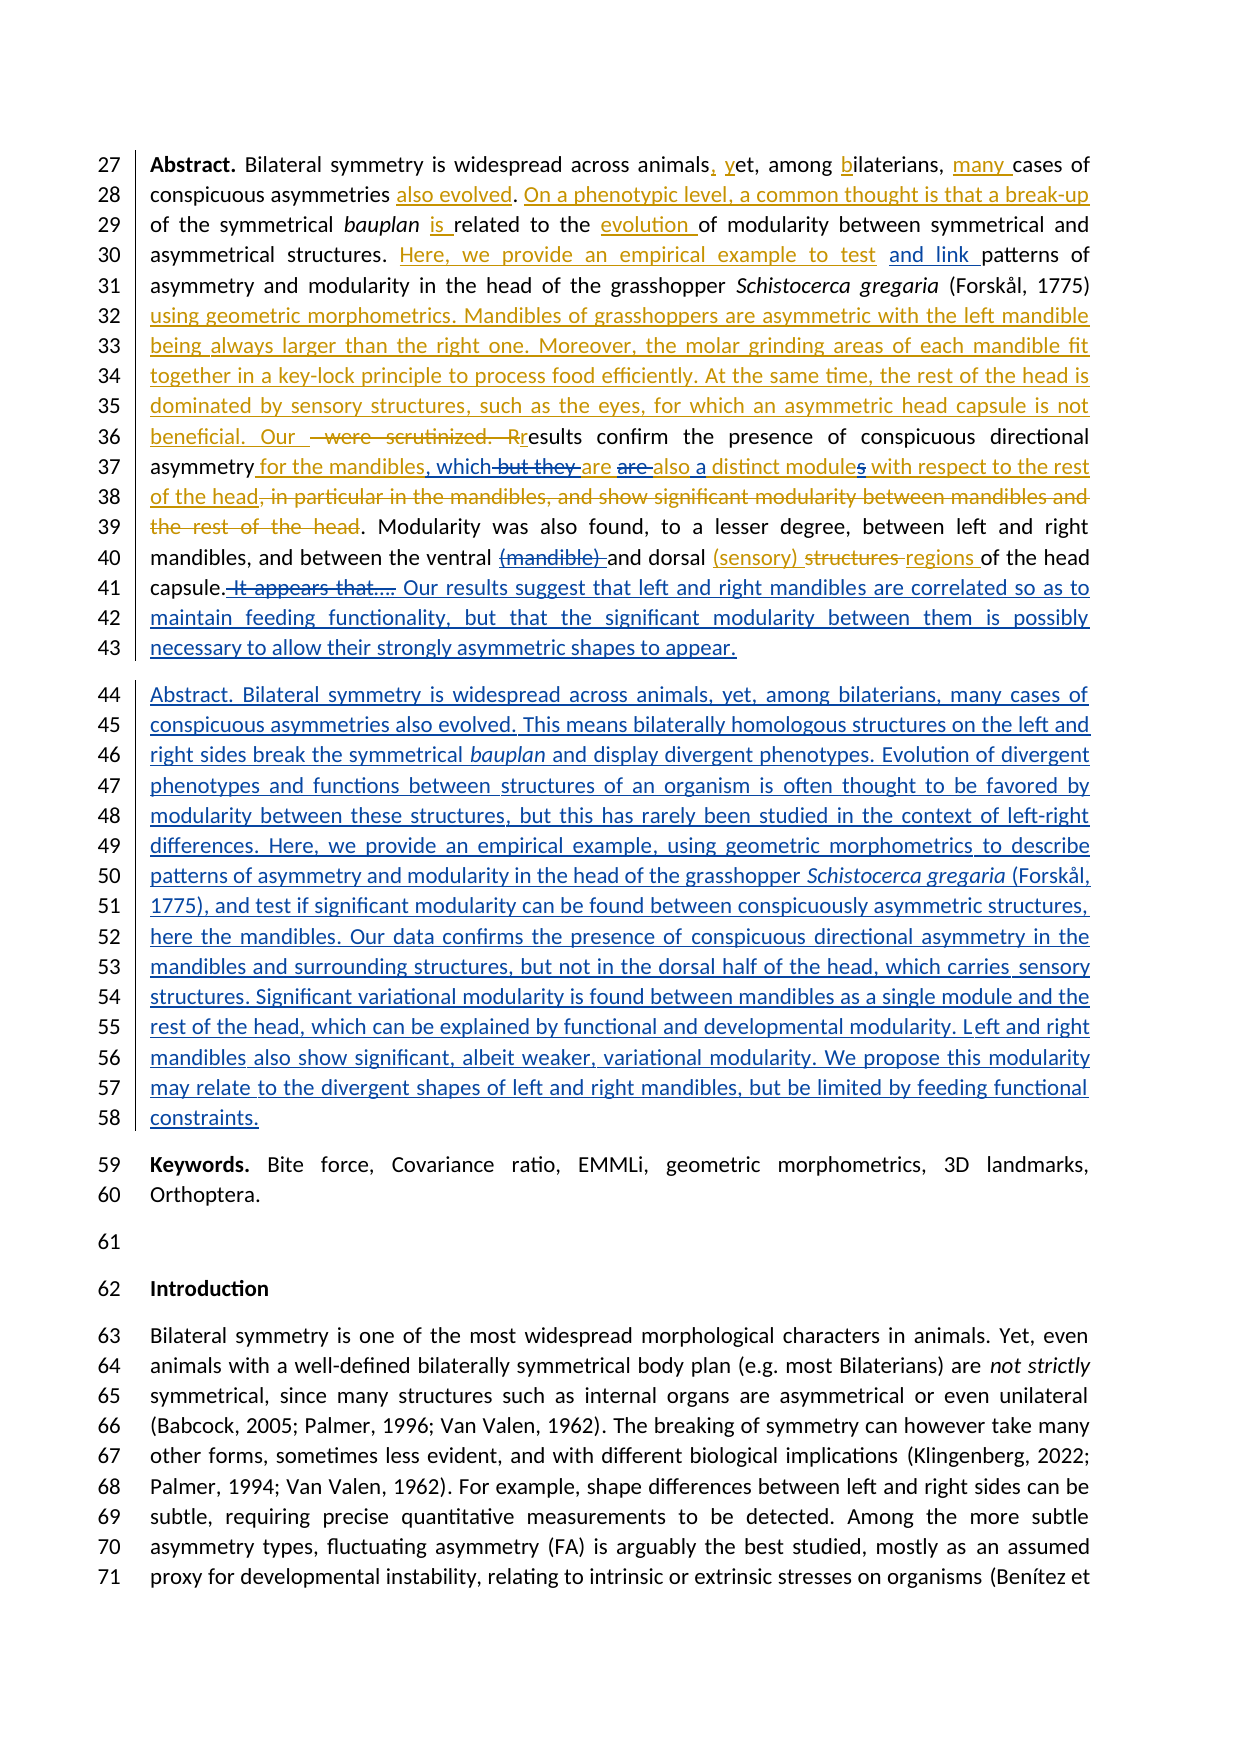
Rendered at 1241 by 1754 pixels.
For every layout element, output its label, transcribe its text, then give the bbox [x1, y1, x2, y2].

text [150, 1321, 1090, 1591]
text Keywords. Bite force, Covariance ratio, EMMLi, geometric morphometrics, 3D landmarks, Orthoptera. [150, 1150, 1090, 1208]
text Abstract. Bilateral symmetry is widespread across animals et, among ilaterians, cases of conspicuous asymmetries . of the symmetrical bauplan related to the of modularity between symmetrical and asymmetrical structures. patterns of asymmetry and modularity in the head of the grasshopper Schistocerca gregaria (Forskål, 1775)esults confirm the presence of conspicuous directional asymmetry. Modularity was also found, to a lesser degree, between left and right mandibles, and between the ventral and dorsal of the head capsule. [150, 150, 1090, 325]
text Introduction [150, 1274, 1090, 1302]
text Abstract. Bilateral symmetry is widespread across animals et, among ilaterians, cases of conspicuous asymmetries . of the symmetrical bauplan related to the of modularity between symmetrical and asymmetrical structures. patterns of asymmetry and modularity in the head of the grasshopper Schistocerca gregaria (Forskål, 1775)esults confirm the presence of conspicuous directional asymmetry. Modularity was also found, to a lesser degree, between left and right mandibles, and between the ventral and dorsal of the head capsule. [150, 417, 1090, 627]
